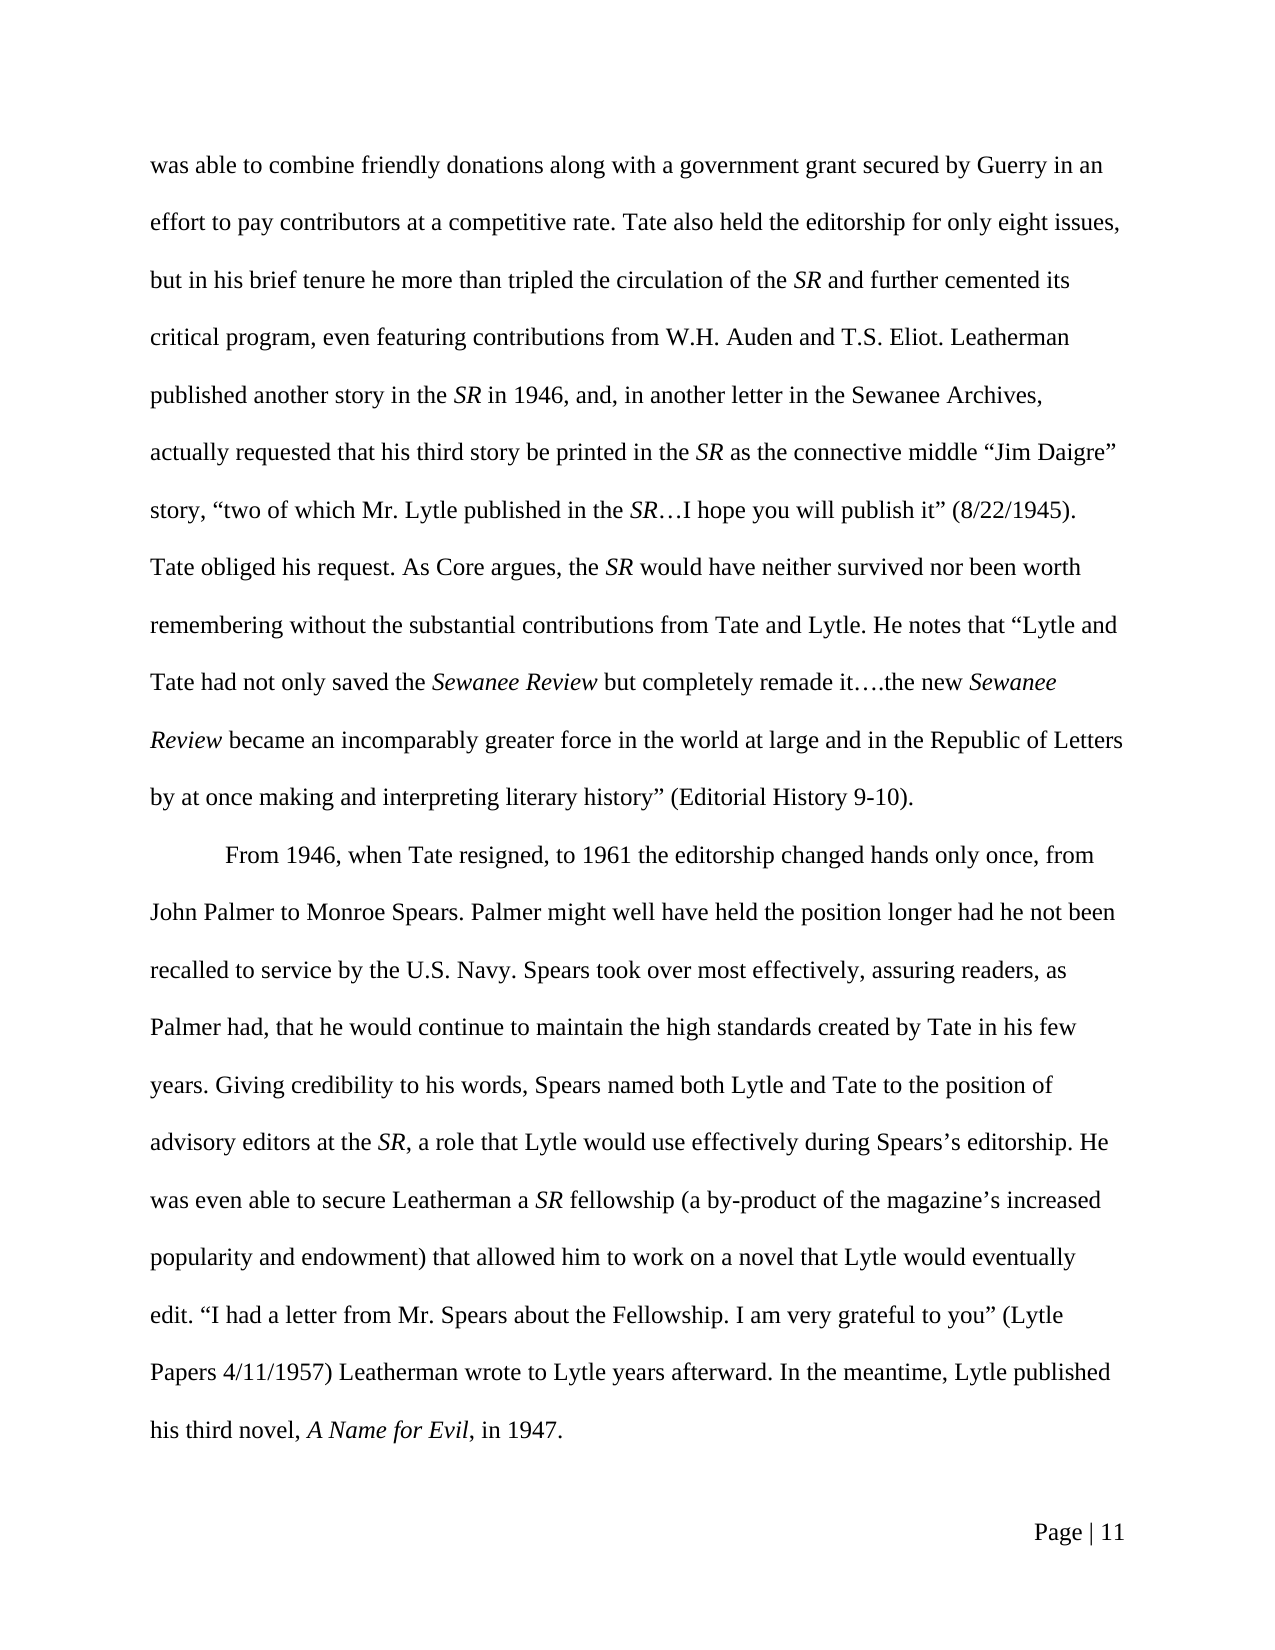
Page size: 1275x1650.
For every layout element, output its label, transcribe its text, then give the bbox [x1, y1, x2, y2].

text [150, 150, 1125, 811]
text From 1946, when Tate resigned, to 1961 the editorship changed hands only once, from John Palmer to Monroe Spears. Palmer might well have held the position longer had he not been recalled to service by the U.S. Navy. Spears took over most effectively, assuring readers, as Palmer had, that he would continue to maintain the high standards created by Tate in his few years. Giving credibility to his words, Spears named both Lytle and Tate to the position of advisory editors at the SR, a role that Lytle would use effectively during Spears’s editorship. He was even able to secure Leatherman a SR fellowship (a by-product of the magazine’s increased popularity and endowment) that allowed him to work on a novel that Lytle would eventually edit. “I had a letter from Mr. Spears about the Fellowship. I am very grateful to you” (Lytle Papers 4/11/1957) Leatherman wrote to Lytle years afterward. In the meantime, Lytle published his third novel, A Name for Evil, in 1947. [150, 840, 1125, 1444]
